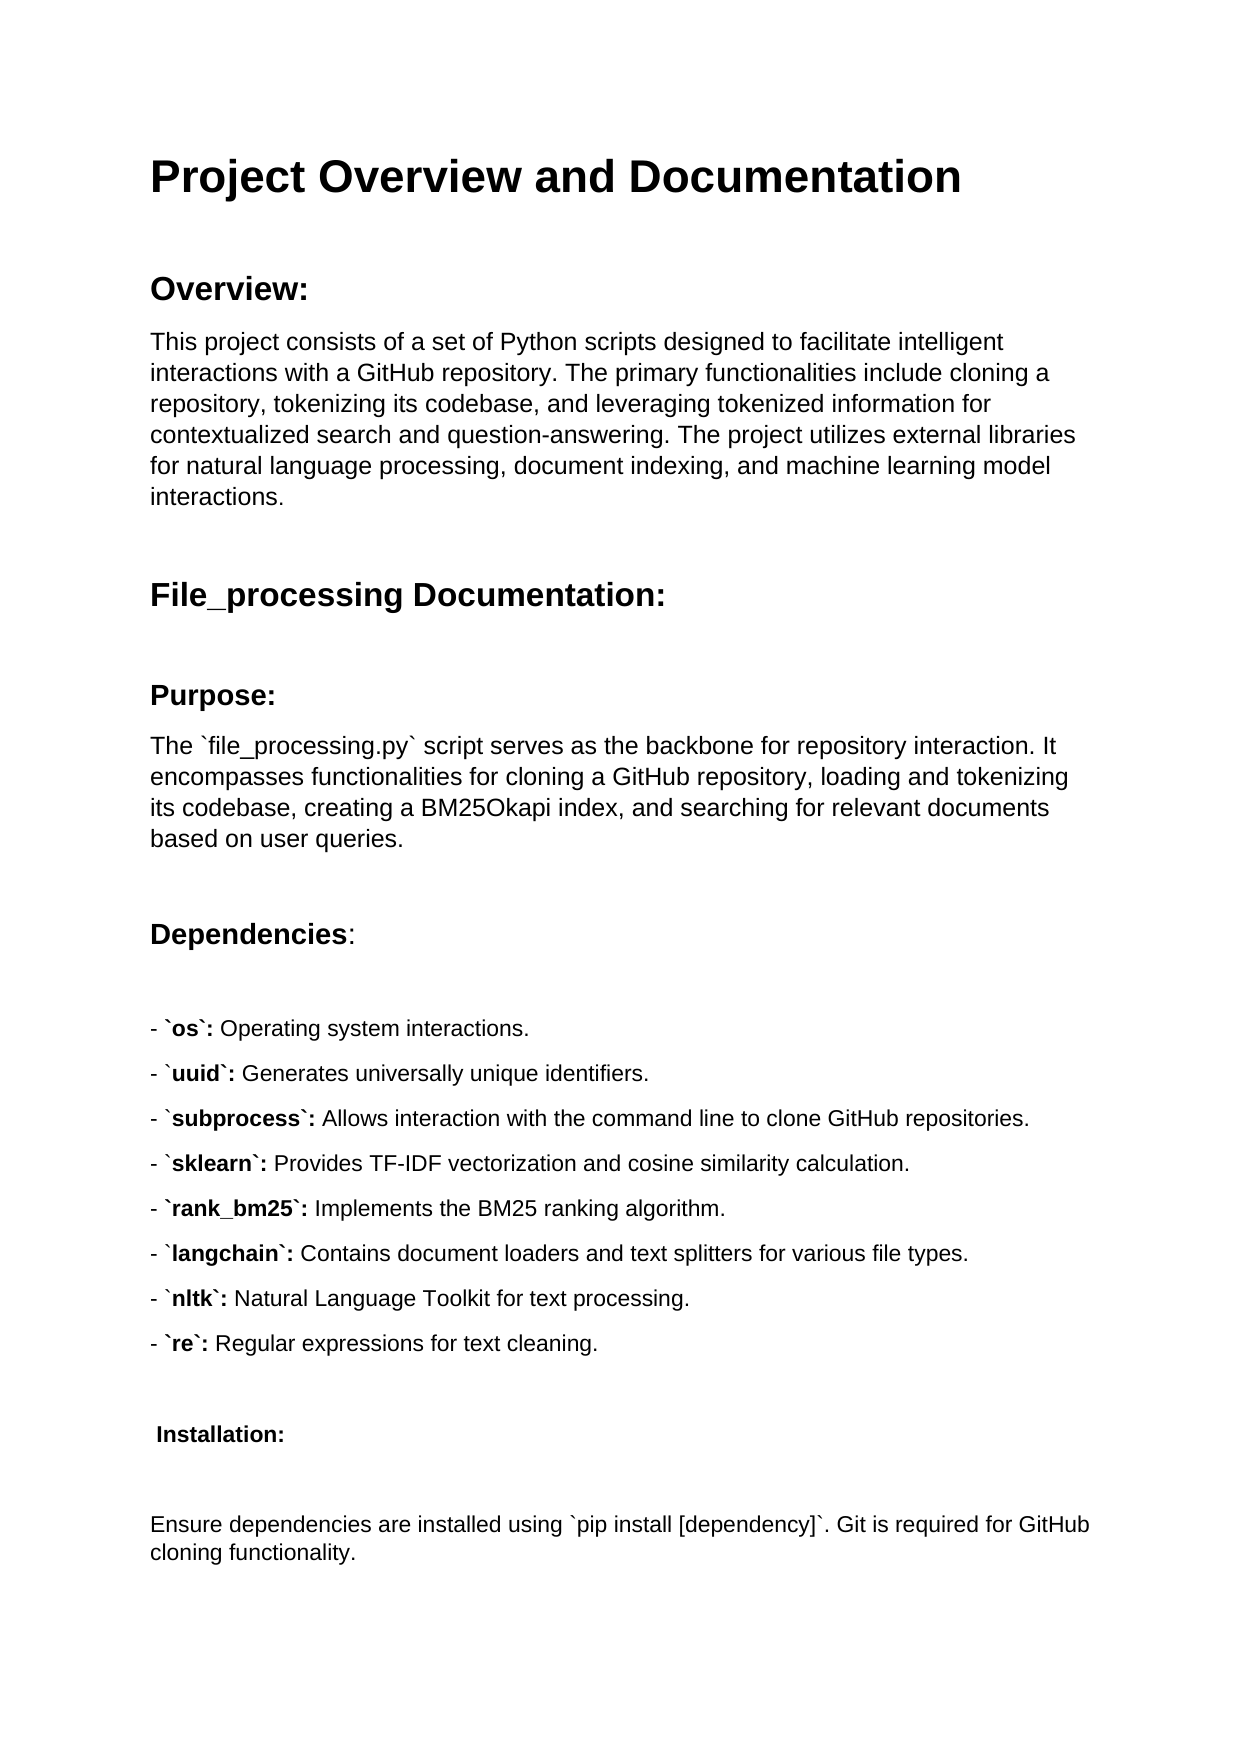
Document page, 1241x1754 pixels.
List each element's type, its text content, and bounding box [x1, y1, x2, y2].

text - `uuid`: Generates universally unique identifiers. [150, 1060, 1090, 1086]
text - `subprocess`: Allows interaction with the command line to clone GitHub repositories. [150, 1105, 1090, 1131]
text Overview: [150, 269, 1090, 307]
text - `nltk`: Natural Language Toolkit for text processing. [150, 1285, 1090, 1312]
text Purpose: [150, 678, 1090, 712]
text This project consists of a set of Python scripts designed to facilitate intelligent interactions with a GitHub repository. The primary functionalities include cloning a repository, tokenizing its codebase, and leveraging tokenized information for contextualized search and question-answering. The project utilizes external libraries for natural language processing, document indexing, and machine learning model interactions. [150, 327, 1090, 511]
text - `langchain`: Contains document loaders and text splitters for various file types. [150, 1240, 1090, 1267]
text - `os`: Operating system interactions. [150, 1015, 1090, 1041]
text - `re`: Regular expressions for text cleaning. [150, 1330, 1090, 1357]
text Project Overview and Documentation [150, 150, 1090, 203]
text File_processing Documentation: [150, 575, 1090, 613]
text Dependencies: [150, 917, 1090, 950]
text - `sklearn`: Provides TF-IDF vectorization and cosine similarity calculation. [150, 1150, 1090, 1176]
text The `file_processing.py` script serves as the backbone for repository interaction. It encompasses functionalities for cloning a GitHub repository, loading and tokenizing its codebase, creating a BM25Okapi index, and searching for relevant documents based on user queries. [150, 731, 1090, 853]
text Installation: [150, 1421, 1090, 1447]
text Ensure dependencies are installed using `pip install [dependency]`. Git is required for GitHub cloning functionality. [150, 1511, 1090, 1566]
text - `rank_bm25`: Implements the BM25 ranking algorithm. [150, 1195, 1090, 1221]
